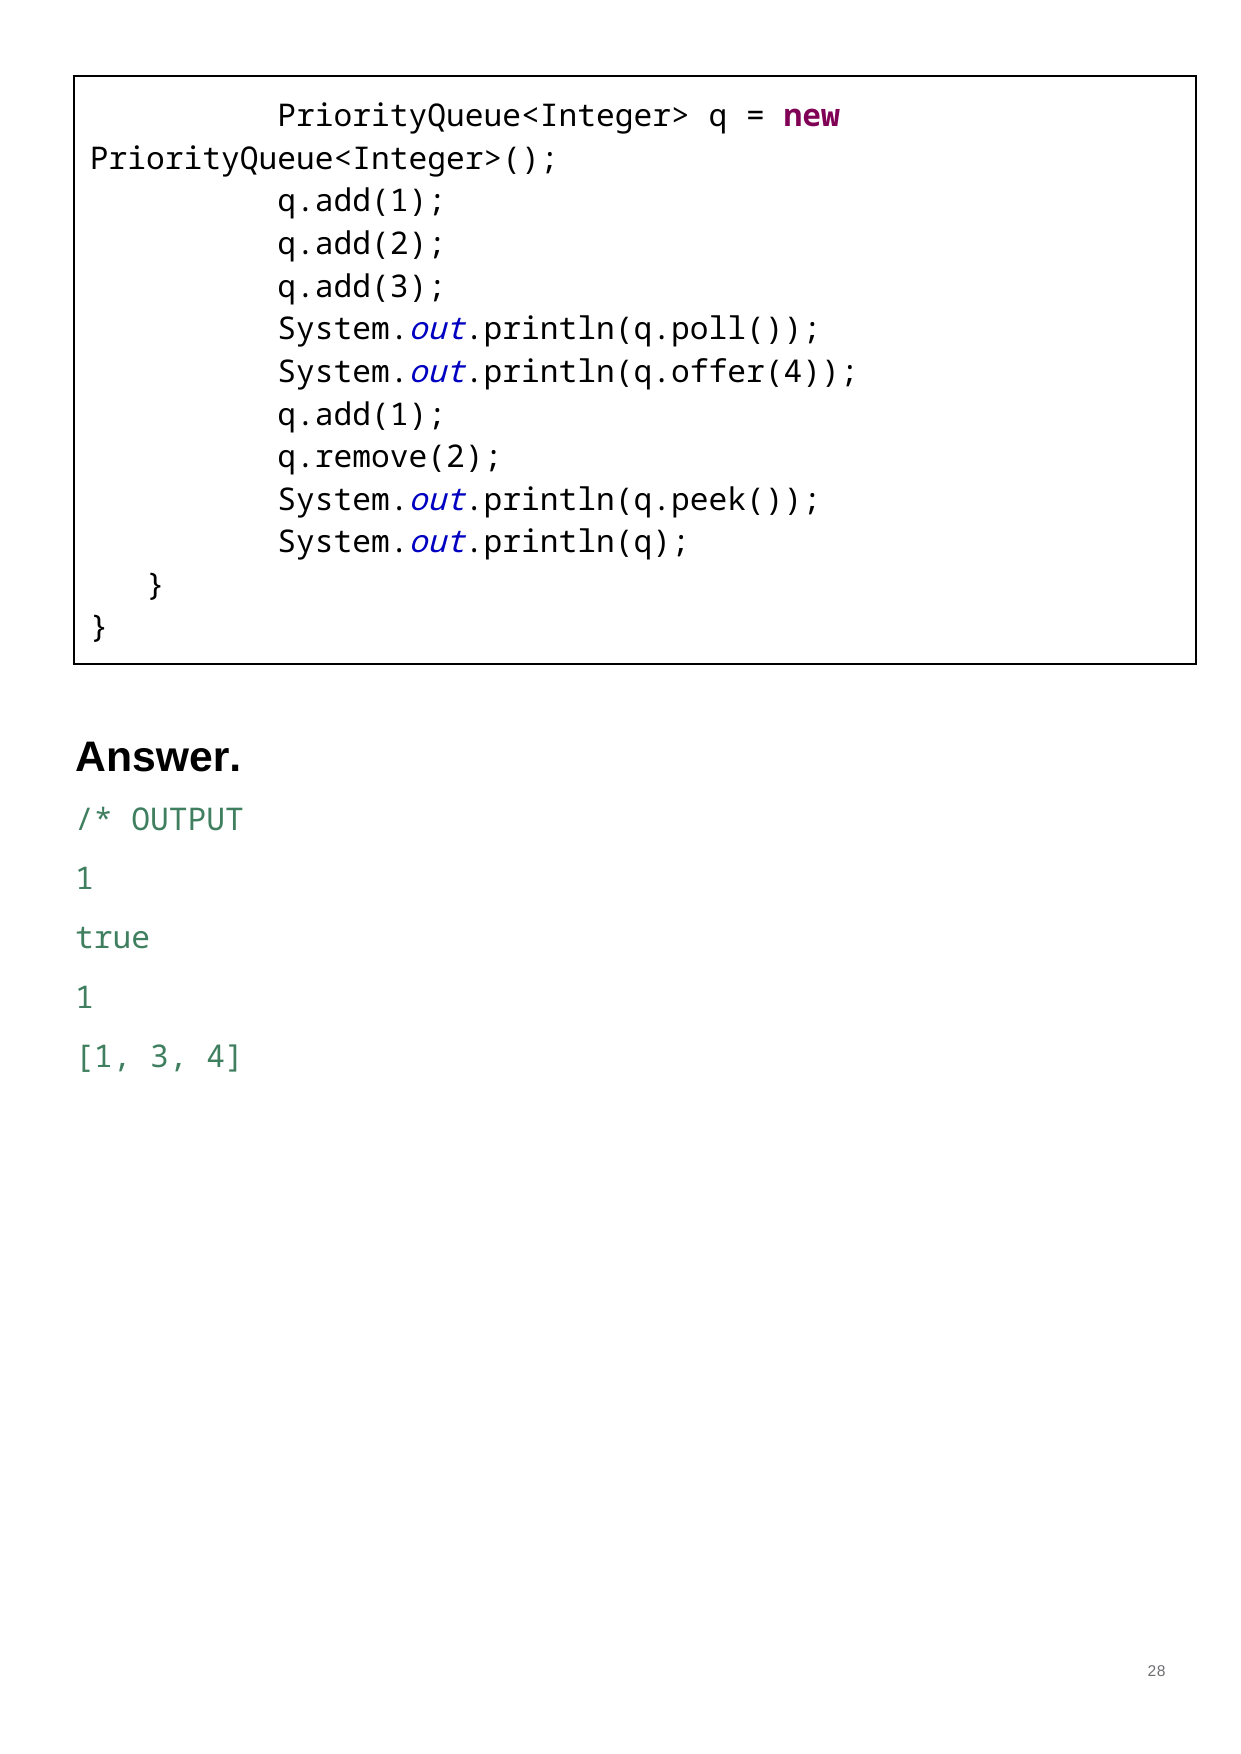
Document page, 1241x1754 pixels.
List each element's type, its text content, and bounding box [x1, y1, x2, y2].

text 1 [75, 974, 1165, 1017]
text [1, 3, 4] [75, 1034, 1165, 1076]
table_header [75, 77, 1195, 663]
text /* OUTPUT [75, 797, 1165, 839]
text Answer. [75, 731, 1165, 780]
text 1 [75, 856, 1165, 899]
text true [75, 915, 1165, 958]
